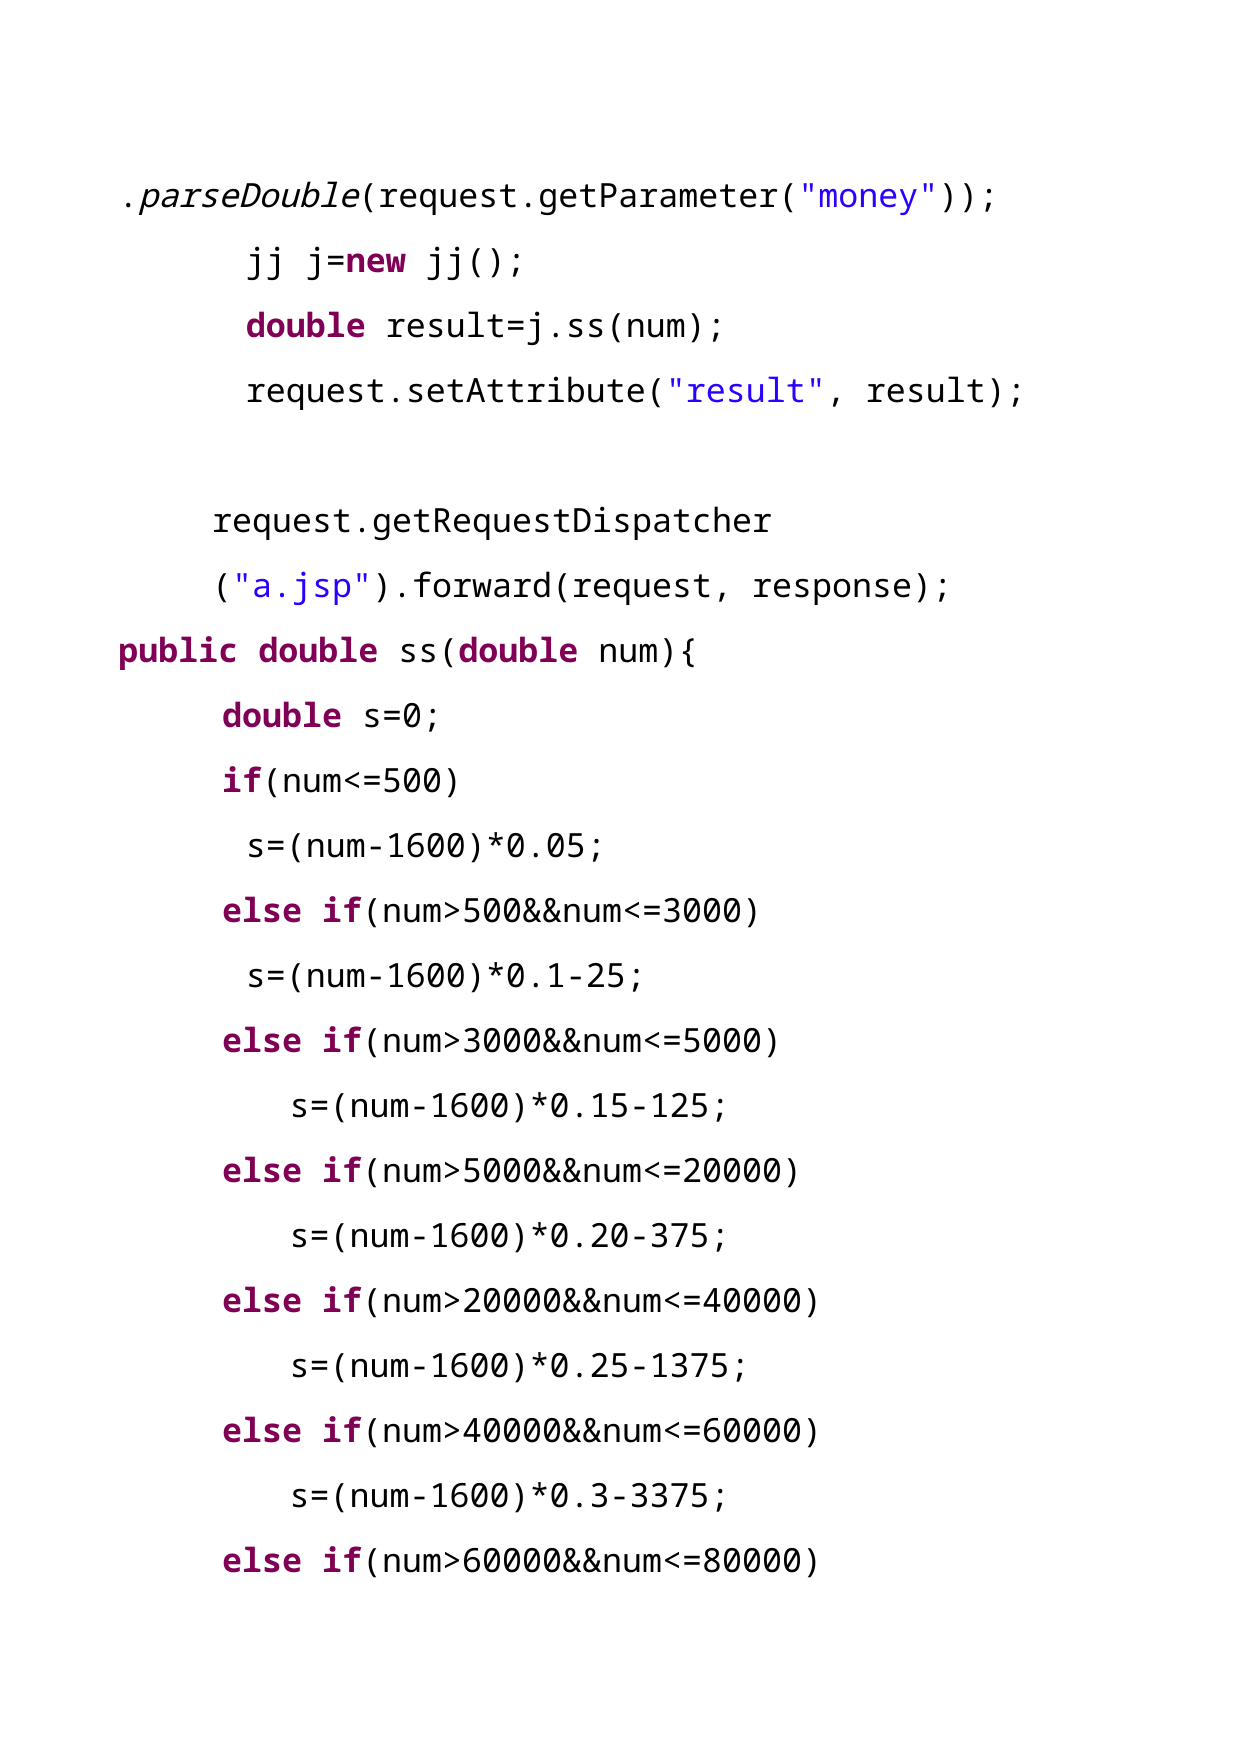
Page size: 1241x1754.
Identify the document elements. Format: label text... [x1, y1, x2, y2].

text else if(num>60000&&num<=80000) [118, 1527, 1093, 1592]
text s=(num-1600)*0.25-1375; [118, 1332, 1093, 1397]
text request.setAttribute("result", result); [118, 357, 1093, 422]
text s=(num-1600)*0.20-375; [118, 1202, 1093, 1267]
text else if(num>20000&&num<=40000) [118, 1267, 1093, 1332]
text s=(num-1600)*0.3-3375; [118, 1462, 1093, 1527]
text else if(num>40000&&num<=60000) [118, 1397, 1093, 1462]
text double result=j.ss(num); [118, 292, 1093, 357]
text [118, 162, 1093, 227]
text else if(num>5000&&num<=20000) [118, 1137, 1093, 1202]
text double s=0; [118, 682, 1093, 747]
text s=(num-1600)*0.15-125; [118, 1072, 1093, 1137]
list request.getRequestDispatcher("a.jsp").forward(request, response); [212, 422, 1093, 617]
text jj j=new jj(); [118, 227, 1093, 292]
text else if(num>500&&num<=3000) [118, 877, 1093, 942]
text s=(num-1600)*0.1-25; [118, 942, 1093, 1007]
text s=(num-1600)*0.05; [118, 812, 1093, 877]
text else if(num>3000&&num<=5000) [118, 1007, 1093, 1072]
text if(num<=500) [118, 747, 1093, 812]
text public double ss(double num){ [118, 617, 1093, 682]
